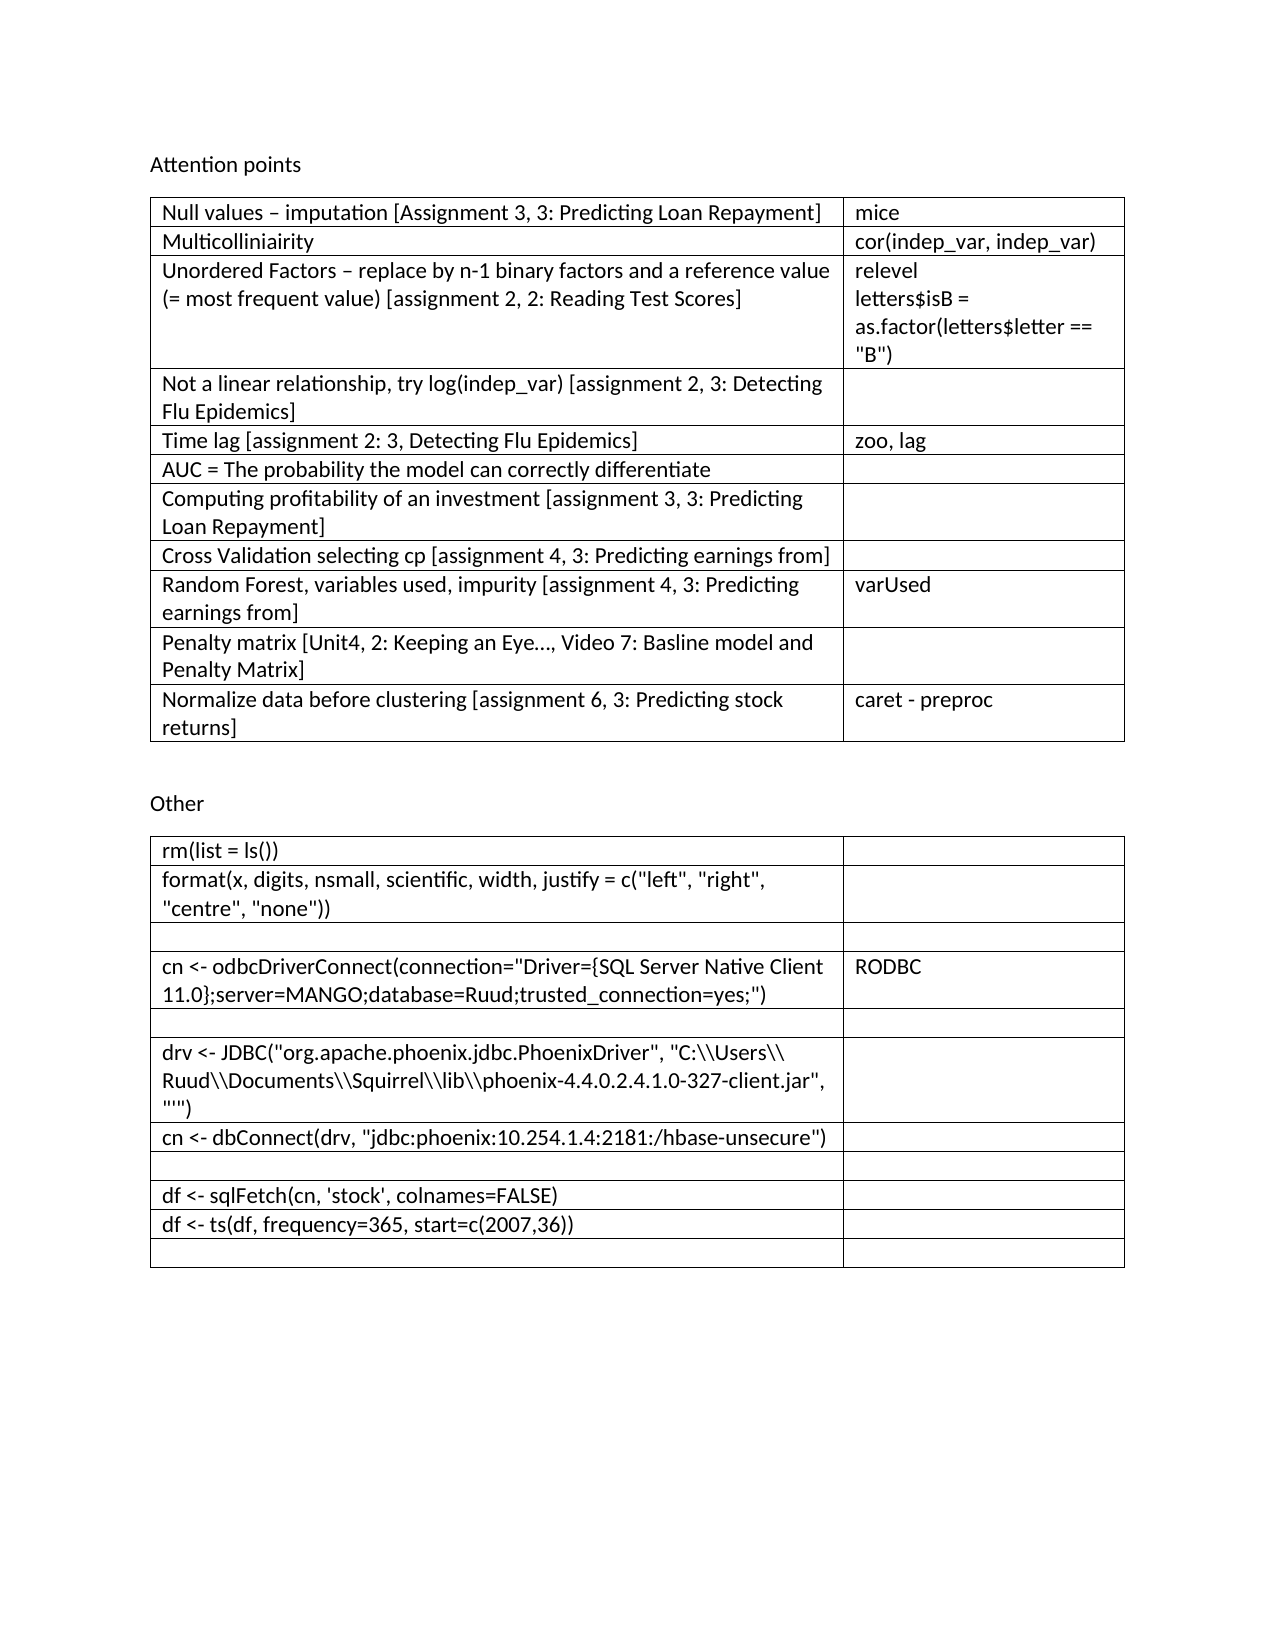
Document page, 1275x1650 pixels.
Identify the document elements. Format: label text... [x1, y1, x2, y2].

table_cell [844, 455, 1124, 483]
table_cell caret - preproc [844, 685, 1124, 741]
table_header mice [844, 198, 1124, 226]
table_header rm(list = ls()) [151, 837, 843, 864]
table_cell Unordered Factors – replace by n-1 binary factors and a reference value (= most frequent value) [assignment 2, 2: Reading Test Scores] [151, 256, 843, 368]
table_cell [844, 1123, 1124, 1151]
table_cell RODBC [844, 952, 1124, 1008]
table_cell Computing profitability of an investment [assignment 3, 3: Predicting Loan Repayment] [151, 484, 843, 540]
table_cell Multicolliniairity [151, 227, 843, 255]
table_cell [151, 1152, 843, 1180]
table_cell Time lag [assignment 2: 3, Detecting Flu Epidemics] [151, 426, 843, 454]
table_cell [844, 484, 1124, 540]
table_cell [151, 923, 843, 951]
table_cell drv <- JDBC("org.apache.phoenix.jdbc.PhoenixDriver", "C:\\Users\\Ruud\\Documents\\Squirrel\\lib\\phoenix-4.4.0.2.4.1.0-327-client.jar", "'") [151, 1038, 843, 1122]
table_cell [844, 1239, 1124, 1267]
table_cell df <- sqlFetch(cn, 'stock', colnames=FALSE) [151, 1181, 843, 1209]
table_cell [844, 1009, 1124, 1037]
table_cell cn <- dbConnect(drv, "jdbc:phoenix:10.254.1.4:2181:/hbase-unsecure") [151, 1123, 843, 1151]
table_cell [844, 1210, 1124, 1238]
table_cell varUsed [844, 571, 1124, 627]
table_cell [844, 369, 1124, 425]
table_header Null values – imputation [Assignment 3, 3: Predicting Loan Repayment] [151, 198, 843, 226]
table_cell relevel letters$isB = as.factor(letters$letter == "B") [844, 256, 1124, 368]
table_cell [844, 866, 1124, 922]
table_cell [151, 1239, 843, 1267]
table_cell [844, 1152, 1124, 1180]
table_cell [844, 541, 1124, 569]
table_cell [844, 628, 1124, 684]
text Attention points [150, 150, 1125, 178]
table_cell cor(indep_var, indep_var) [844, 227, 1124, 255]
table_cell [844, 923, 1124, 951]
table_cell [151, 1009, 843, 1037]
table_cell zoo, lag [844, 426, 1124, 454]
table_cell Random Forest, variables used, impurity [assignment 4, 3: Predicting earnings from] [151, 571, 843, 627]
table_cell Not a linear relationship, try log(indep_var) [assignment 2, 3: Detecting Flu Epidemics] [151, 369, 843, 425]
table_cell Normalize data before clustering [assignment 6, 3: Predicting stock returns] [151, 685, 843, 741]
table_cell Penalty matrix [Unit4, 2: Keeping an Eye…, Video 7: Basline model and Penalty Matrix] [151, 628, 843, 684]
table_cell cn <- odbcDriverConnect(connection="Driver={SQL Server Native Client 11.0};server=MANGO;database=Ruud;trusted_connection=yes;") [151, 952, 843, 1008]
text Other [150, 789, 1125, 817]
table_cell AUC = The probability the model can correctly differentiate [151, 455, 843, 483]
table_cell format(x, digits, nsmall, scientific, width, justify = c("left", "right", "centre", "none")) [151, 866, 843, 922]
table_cell Cross Validation selecting cp [assignment 4, 3: Predicting earnings from] [151, 541, 843, 569]
table_cell df <- ts(df, frequency=365, start=c(2007,36)) [151, 1210, 843, 1238]
table_cell [844, 1181, 1124, 1209]
table_cell [844, 1038, 1124, 1122]
table_header [844, 837, 1124, 864]
